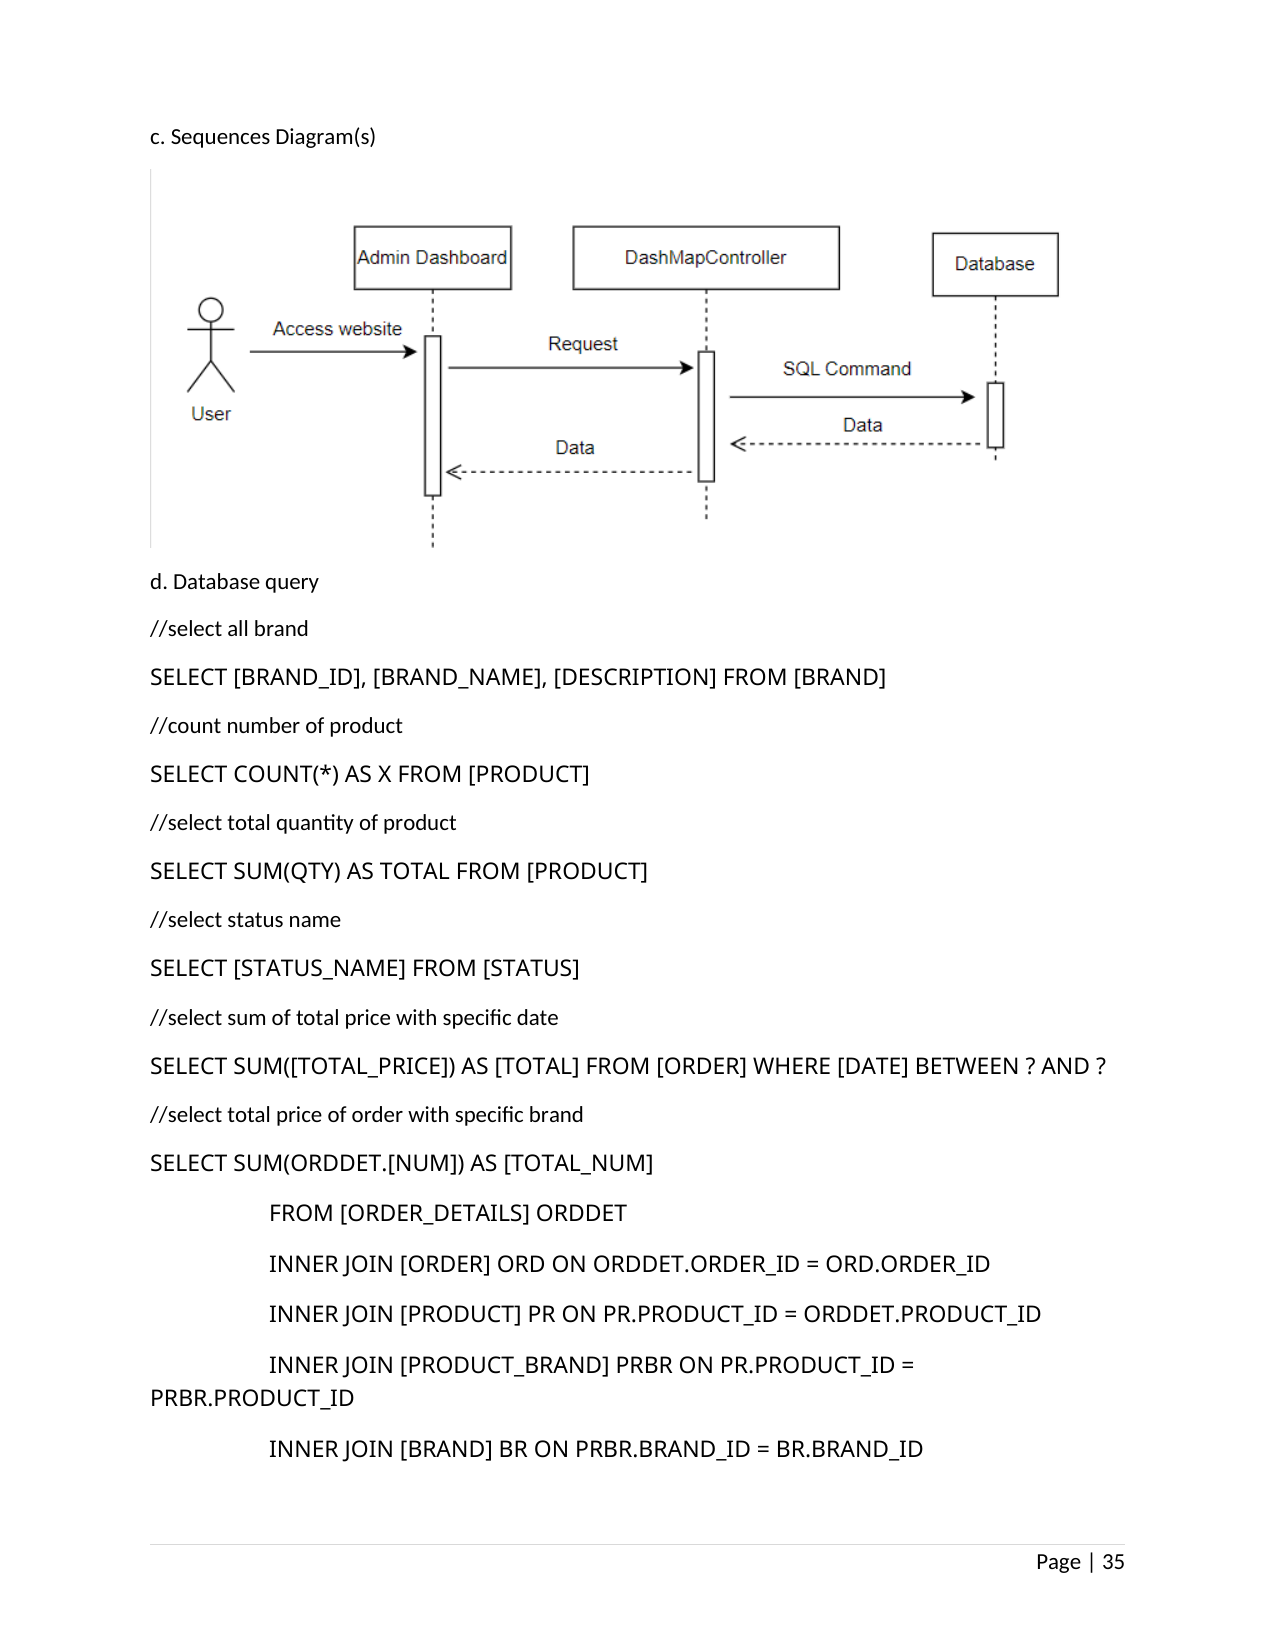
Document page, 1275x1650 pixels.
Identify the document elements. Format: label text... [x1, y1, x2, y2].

text d. Database query [150, 567, 1125, 595]
text //select all brand [150, 614, 1125, 642]
text //select status name [150, 906, 1125, 933]
text INNER JOIN [PRODUCT] PR ON PR.PRODUCT_ID = ORDDET.PRODUCT_ID [150, 1298, 1125, 1329]
text //select sum of total price with specific date [150, 1003, 1125, 1031]
picture [150, 169, 1114, 548]
text INNER JOIN [PRODUCT_BRAND] PRBR ON PR.PRODUCT_ID = PRBR.PRODUCT_ID [150, 1349, 1125, 1414]
text SELECT SUM(QTY) AS TOTAL FROM [PRODUCT] [150, 855, 1125, 886]
text //select total quantity of product [150, 808, 1125, 836]
text c. Sequences Diagram(s) [150, 122, 1125, 150]
text FROM [ORDER_DETAILS] ORDDET [150, 1197, 1125, 1229]
text INNER JOIN [ORDER] ORD ON ORDDET.ORDER_ID = ORD.ORDER_ID [150, 1248, 1125, 1279]
text //select total price of order with specific brand [150, 1100, 1125, 1128]
text SELECT SUM([TOTAL_PRICE]) AS [TOTAL] FROM [ORDER] WHERE [DATE] BETWEEN ? AND ? [150, 1050, 1125, 1081]
text INNER JOIN [BRAND] BR ON PRBR.BRAND_ID = BR.BRAND_ID [150, 1433, 1125, 1464]
text SELECT [STATUS_NAME] FROM [STATUS] [150, 952, 1125, 984]
text //count number of product [150, 711, 1125, 739]
text SELECT COUNT(*) AS X FROM [PRODUCT] [150, 758, 1125, 789]
text SELECT [BRAND_ID], [BRAND_NAME], [DESCRIPTION] FROM [BRAND] [150, 661, 1125, 692]
text SELECT SUM(ORDDET.[NUM]) AS [TOTAL_NUM] [150, 1147, 1125, 1178]
